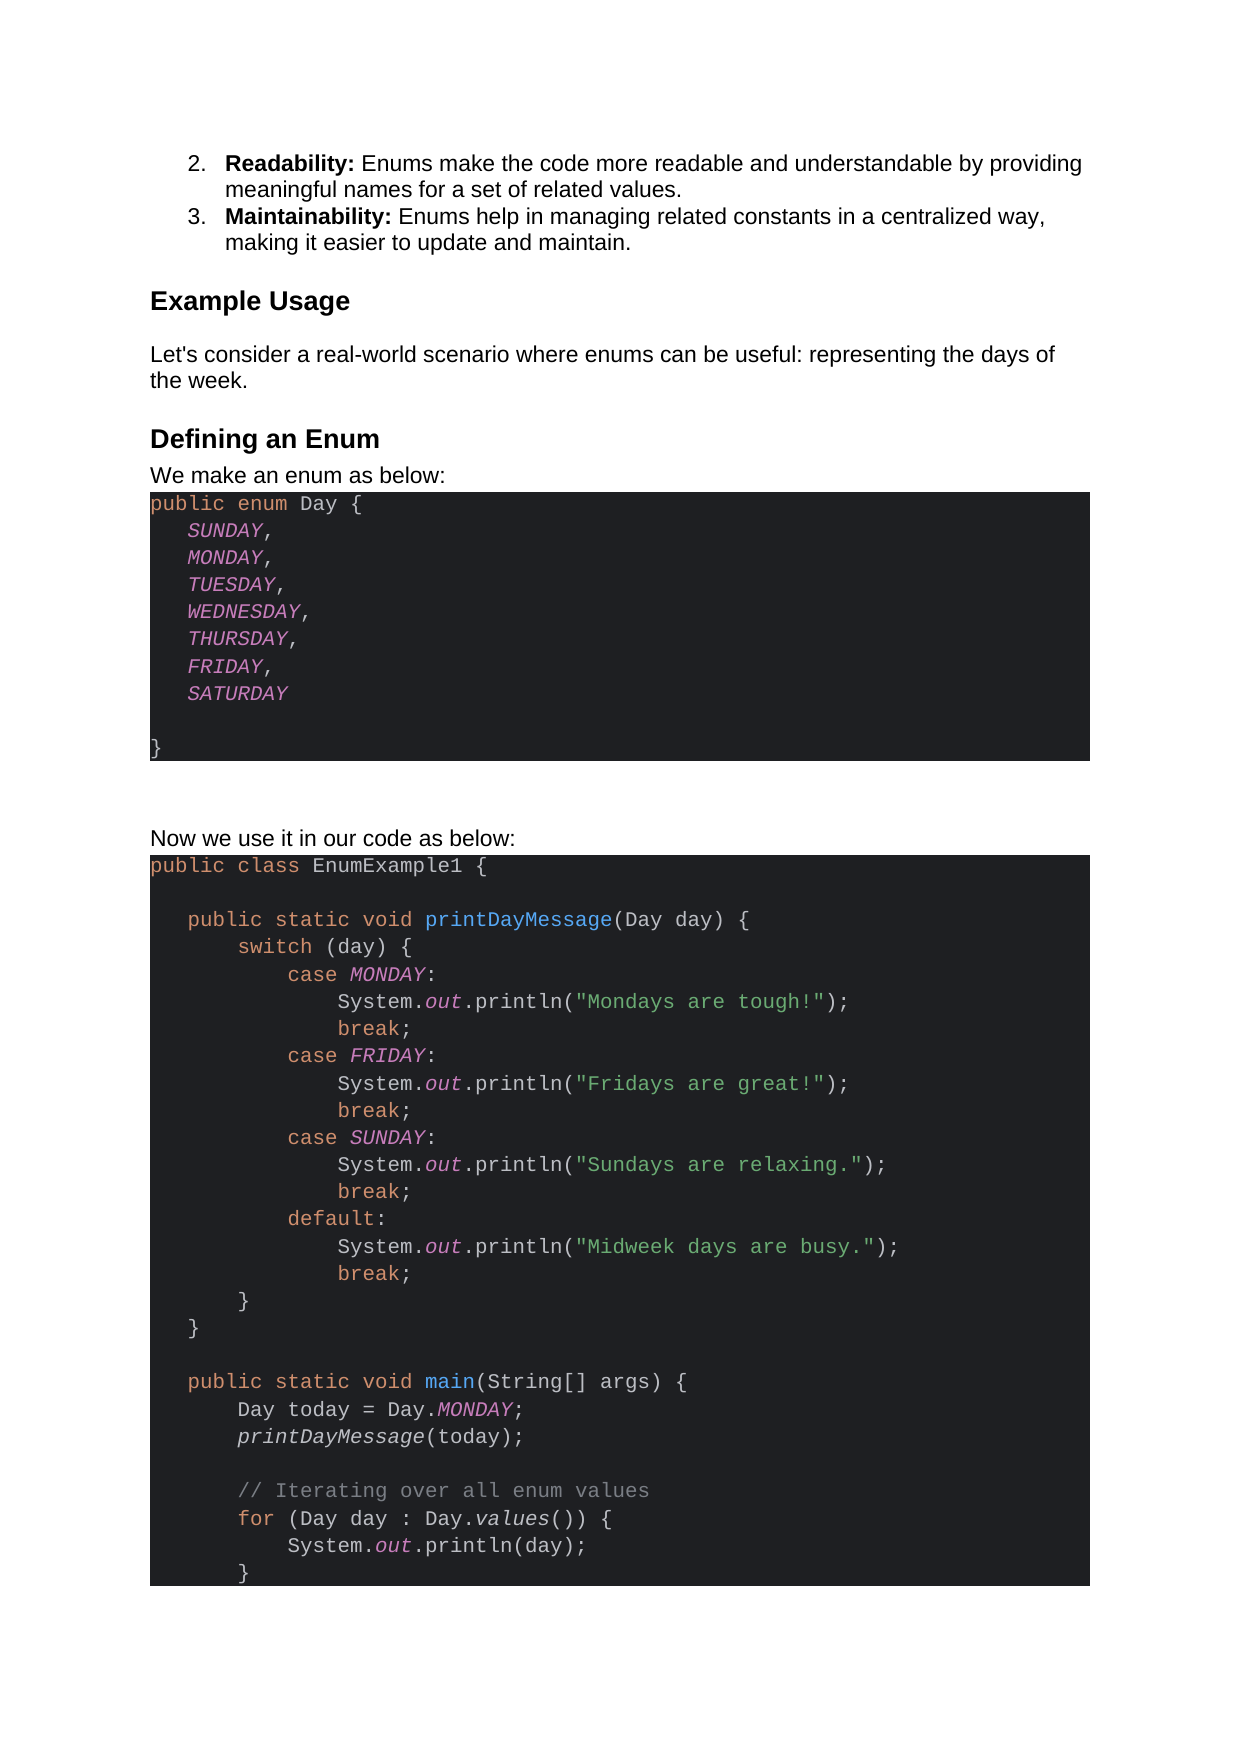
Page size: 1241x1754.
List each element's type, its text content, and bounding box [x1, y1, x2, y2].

subtitle Defining an Enum [150, 423, 1090, 454]
text for (Day day : Day.values()) { [150, 1507, 1090, 1531]
text break; [150, 1018, 1090, 1042]
text } [150, 1317, 1090, 1341]
text case SUNDAY: [150, 1127, 1090, 1151]
text case FRIDAY: [150, 1045, 1090, 1069]
text System.out.println("Fridays are great!"); [150, 1072, 1090, 1096]
text Day today = Day.MONDAY; [150, 1399, 1090, 1422]
text public enum Day { [150, 492, 1090, 516]
text System.out.println(day); [150, 1535, 1090, 1558]
text We make an enum as below: [150, 462, 1090, 489]
text FRIDAY, [150, 656, 1090, 679]
text } [150, 1562, 1090, 1586]
text WEDNESDAY, [150, 601, 1090, 625]
text MONDAY, [150, 547, 1090, 571]
text System.out.println("Midweek days are busy."); [150, 1236, 1090, 1259]
text public class EnumExample1 { [150, 855, 1090, 879]
text switch (day) { [150, 937, 1090, 960]
text TUESDAY, [150, 574, 1090, 598]
text default: [150, 1208, 1090, 1232]
text case MONDAY: [150, 964, 1090, 987]
text break; [150, 1263, 1090, 1286]
text Let's consider a real-world scenario where enums can be useful: representing the days of the week. [150, 341, 1090, 393]
text break; [150, 1100, 1090, 1123]
text THURSDAY, [150, 628, 1090, 652]
text } [150, 1290, 1090, 1314]
text printDayMessage(today); [150, 1426, 1090, 1449]
text SUNDAY, [150, 520, 1090, 543]
list Readability: Enums make the code more readable and understandable by providing meaningful names for a set of related values. [187, 150, 1090, 203]
text SATURDAY [150, 683, 1090, 706]
text System.out.println("Mondays are tough!"); [150, 991, 1090, 1014]
text } [150, 737, 1090, 761]
text break; [150, 1181, 1090, 1205]
list Maintainability: Enums help in managing related constants in a centralized way, making it easier to update and maintain. [187, 203, 1090, 255]
text Now we use it in our code as below: [150, 825, 1090, 851]
subtitle Example Usage [150, 284, 1090, 316]
text public static void main(String[] args) { [150, 1372, 1090, 1395]
text // Iterating over all enum values [150, 1480, 1090, 1504]
text public static void printDayMessage(Day day) { [150, 909, 1090, 933]
text System.out.println("Sundays are relaxing."); [150, 1154, 1090, 1178]
